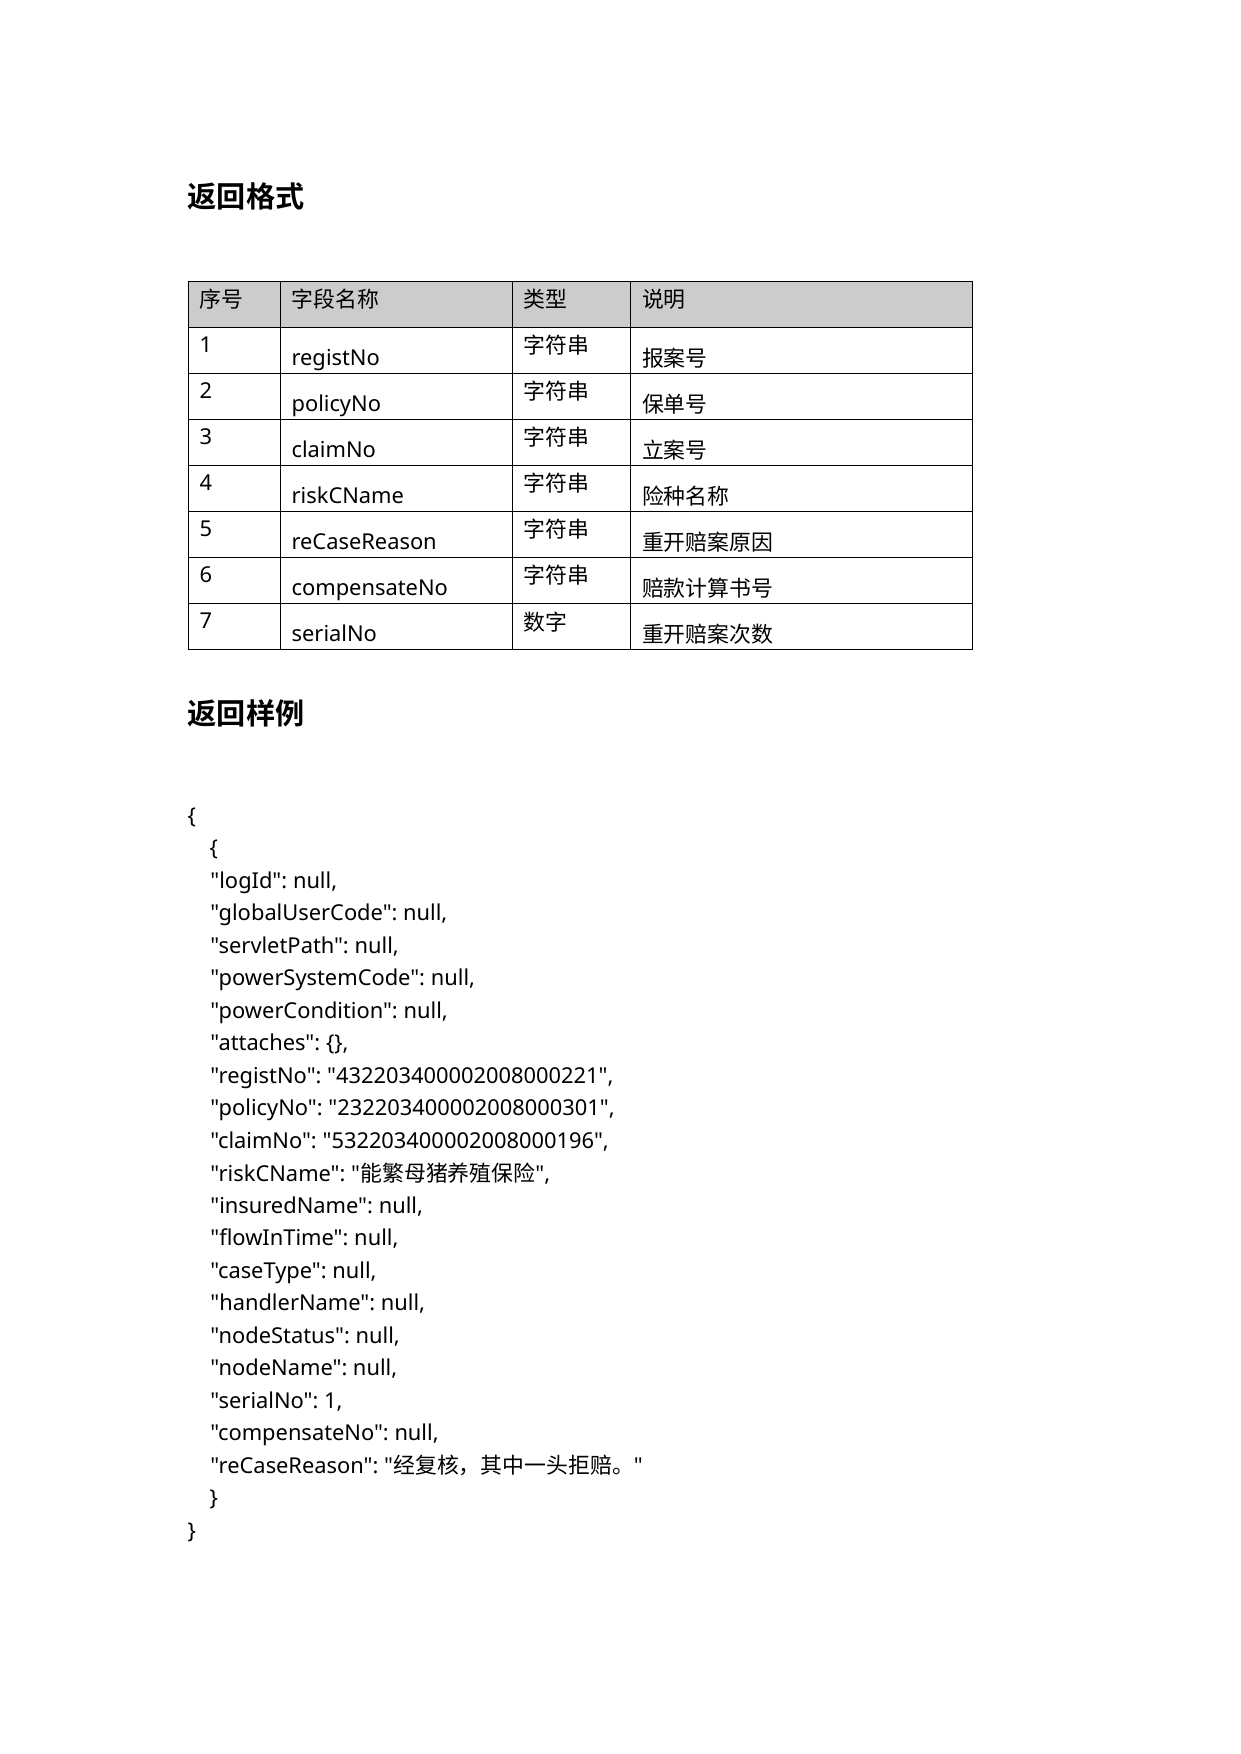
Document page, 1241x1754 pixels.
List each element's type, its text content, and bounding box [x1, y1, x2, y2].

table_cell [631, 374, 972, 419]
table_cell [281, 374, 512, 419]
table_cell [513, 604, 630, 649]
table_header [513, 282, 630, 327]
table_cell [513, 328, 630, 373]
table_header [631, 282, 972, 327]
text "caseType": null, [187, 1253, 1053, 1286]
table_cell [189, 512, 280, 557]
text "insuredName": null, [187, 1188, 1053, 1221]
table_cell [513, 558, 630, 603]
text { [187, 831, 1053, 863]
text "globalUserCode": null, [187, 896, 1053, 928]
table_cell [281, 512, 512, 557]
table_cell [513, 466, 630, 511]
text "servletPath": null, [187, 928, 1053, 961]
text } [187, 1481, 1053, 1513]
text "logId": null, [187, 863, 1053, 896]
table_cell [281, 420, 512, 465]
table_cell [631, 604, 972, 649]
text "handlerName": null, [187, 1286, 1053, 1318]
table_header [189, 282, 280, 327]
text "reCaseReason": "经复核，其中一头拒赔。" [187, 1448, 1053, 1481]
text "attaches": {}, [187, 1026, 1053, 1058]
text "policyNo": "232203400002008000301", [187, 1091, 1053, 1123]
text "compensateNo": null, [187, 1416, 1053, 1448]
text "nodeName": null, [187, 1351, 1053, 1383]
text "flowInTime": null, [187, 1221, 1053, 1253]
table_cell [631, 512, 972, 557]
text "registNo": "432203400002008000221", [187, 1058, 1053, 1091]
text "claimNo": "532203400002008000196", [187, 1123, 1053, 1156]
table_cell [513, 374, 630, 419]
subtitle 返回样例 [187, 679, 1053, 744]
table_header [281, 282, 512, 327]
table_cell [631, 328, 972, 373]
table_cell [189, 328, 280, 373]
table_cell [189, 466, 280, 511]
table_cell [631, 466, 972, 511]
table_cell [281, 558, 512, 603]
text } [187, 1513, 1053, 1546]
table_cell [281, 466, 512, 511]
text { [187, 798, 1053, 831]
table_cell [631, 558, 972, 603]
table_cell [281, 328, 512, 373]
text "serialNo": 1, [187, 1383, 1053, 1416]
text "powerSystemCode": null, [187, 961, 1053, 993]
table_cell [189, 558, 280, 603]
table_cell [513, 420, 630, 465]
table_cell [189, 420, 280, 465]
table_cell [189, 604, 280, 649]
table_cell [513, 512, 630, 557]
text "nodeStatus": null, [187, 1318, 1053, 1351]
text "riskCName": "能繁母猪养殖保险", [187, 1156, 1053, 1188]
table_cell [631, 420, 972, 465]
text "powerCondition": null, [187, 993, 1053, 1026]
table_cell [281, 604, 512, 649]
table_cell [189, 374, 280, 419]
subtitle 返回格式 [187, 162, 1053, 227]
